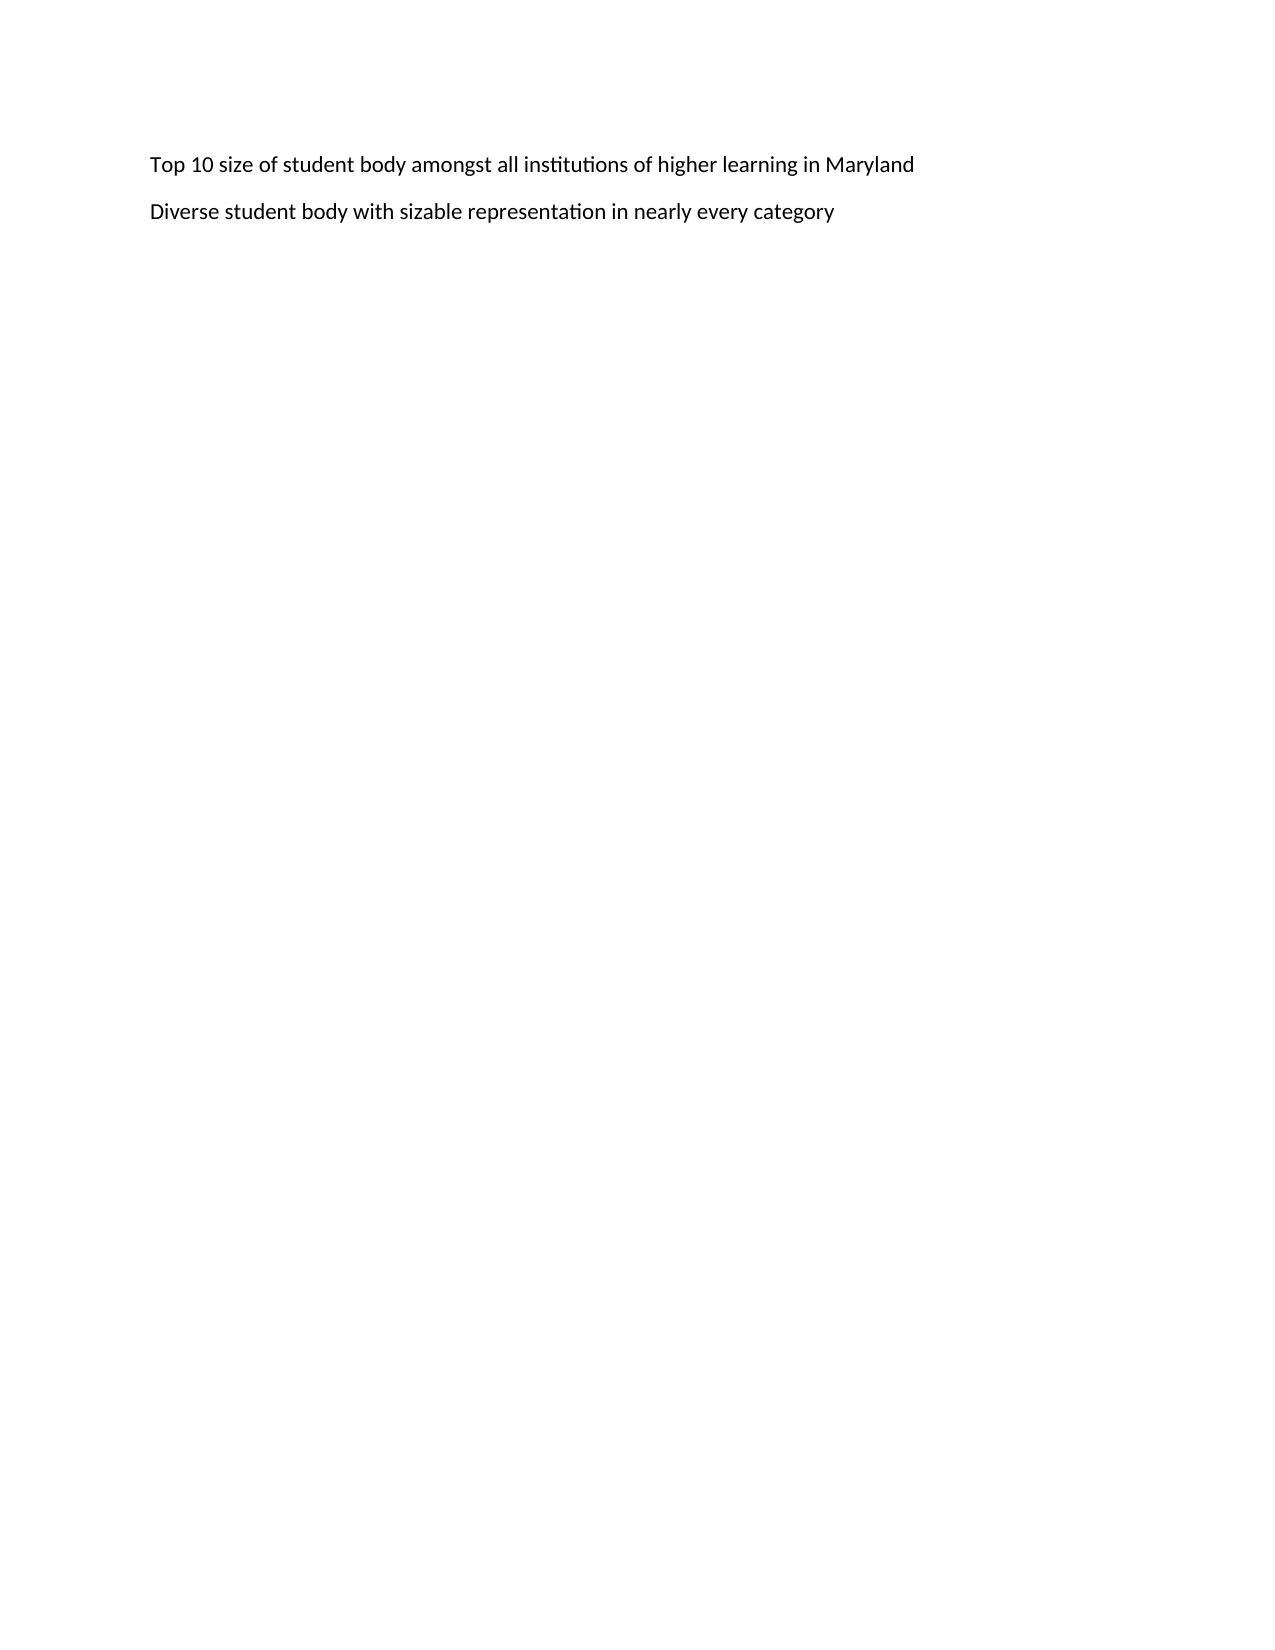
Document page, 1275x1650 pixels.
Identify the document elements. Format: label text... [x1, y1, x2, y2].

text Top 10 size of student body amongst all institutions of higher learning in Maryland [150, 150, 1125, 178]
text Diverse student body with sizable representation in nearly every category [150, 197, 1125, 225]
